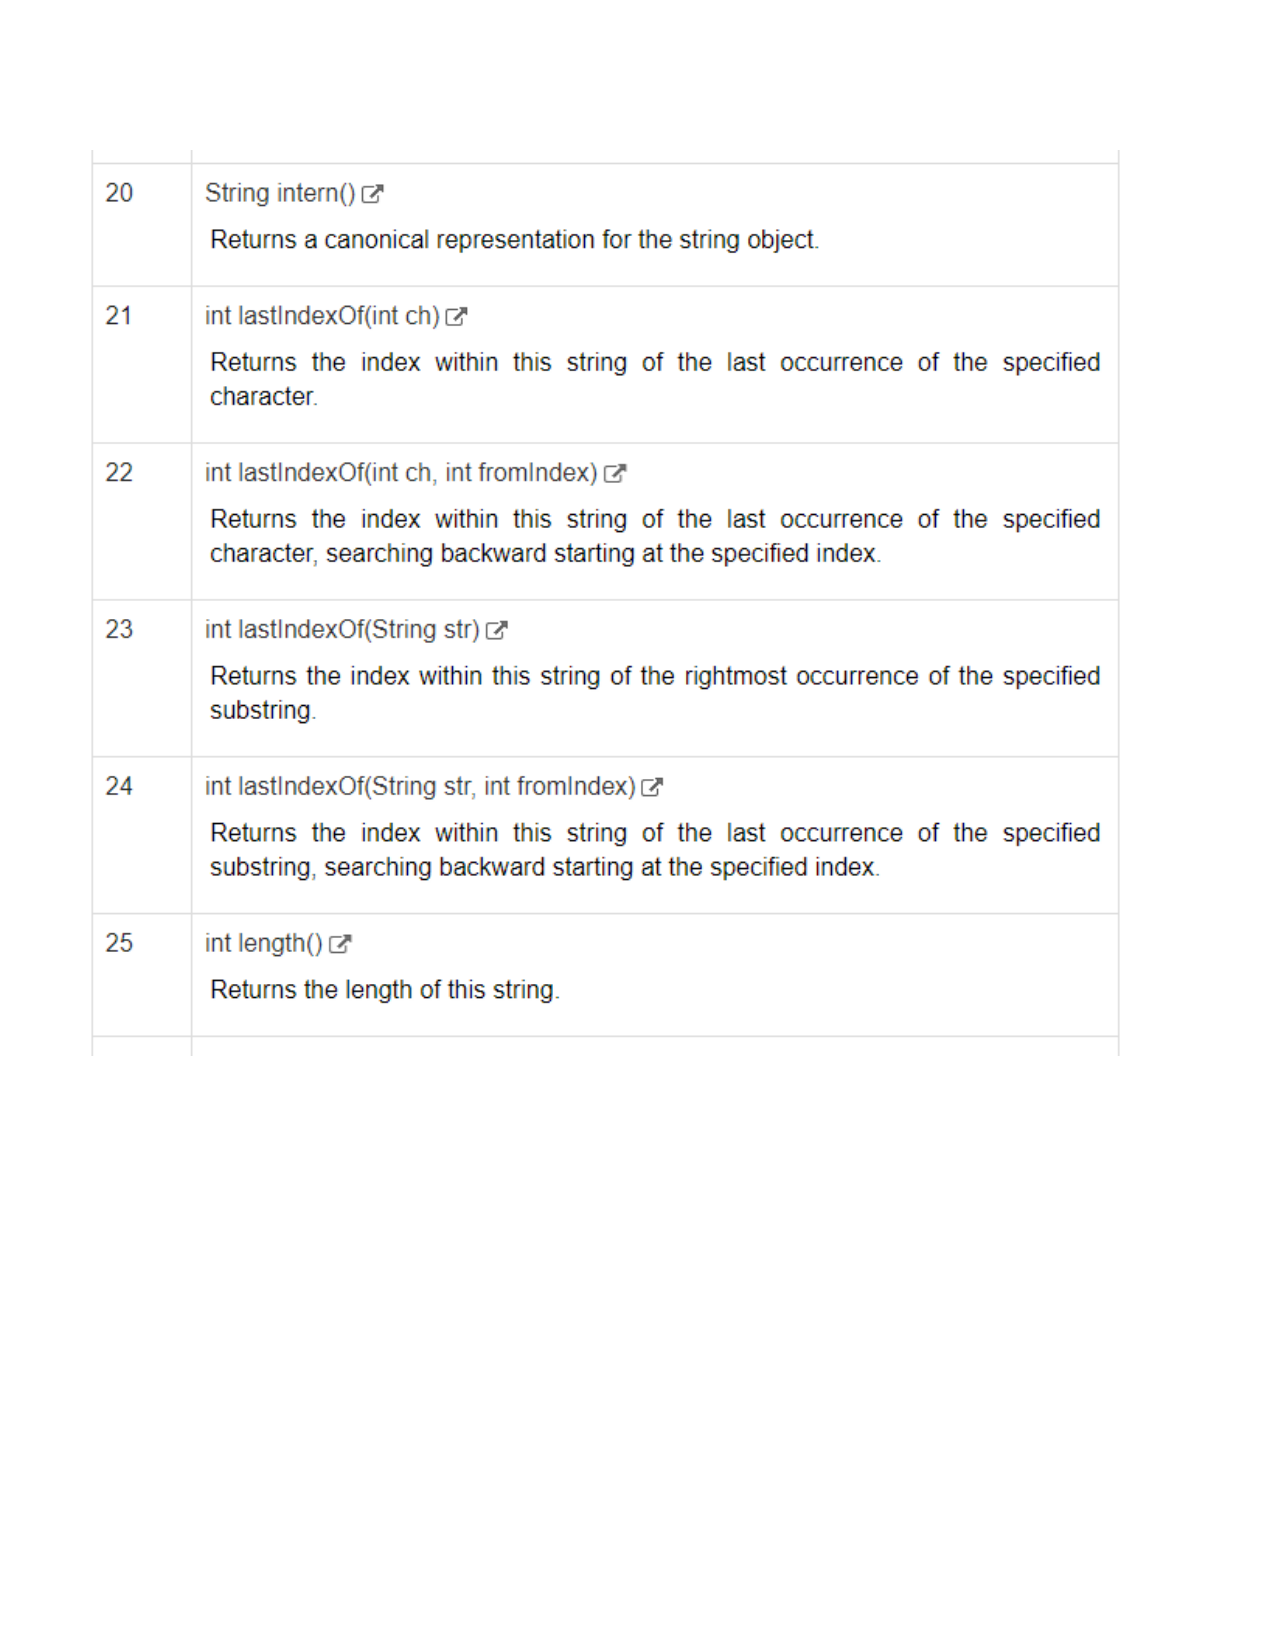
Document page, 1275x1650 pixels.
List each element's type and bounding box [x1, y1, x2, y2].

picture [84, 150, 1125, 1056]
